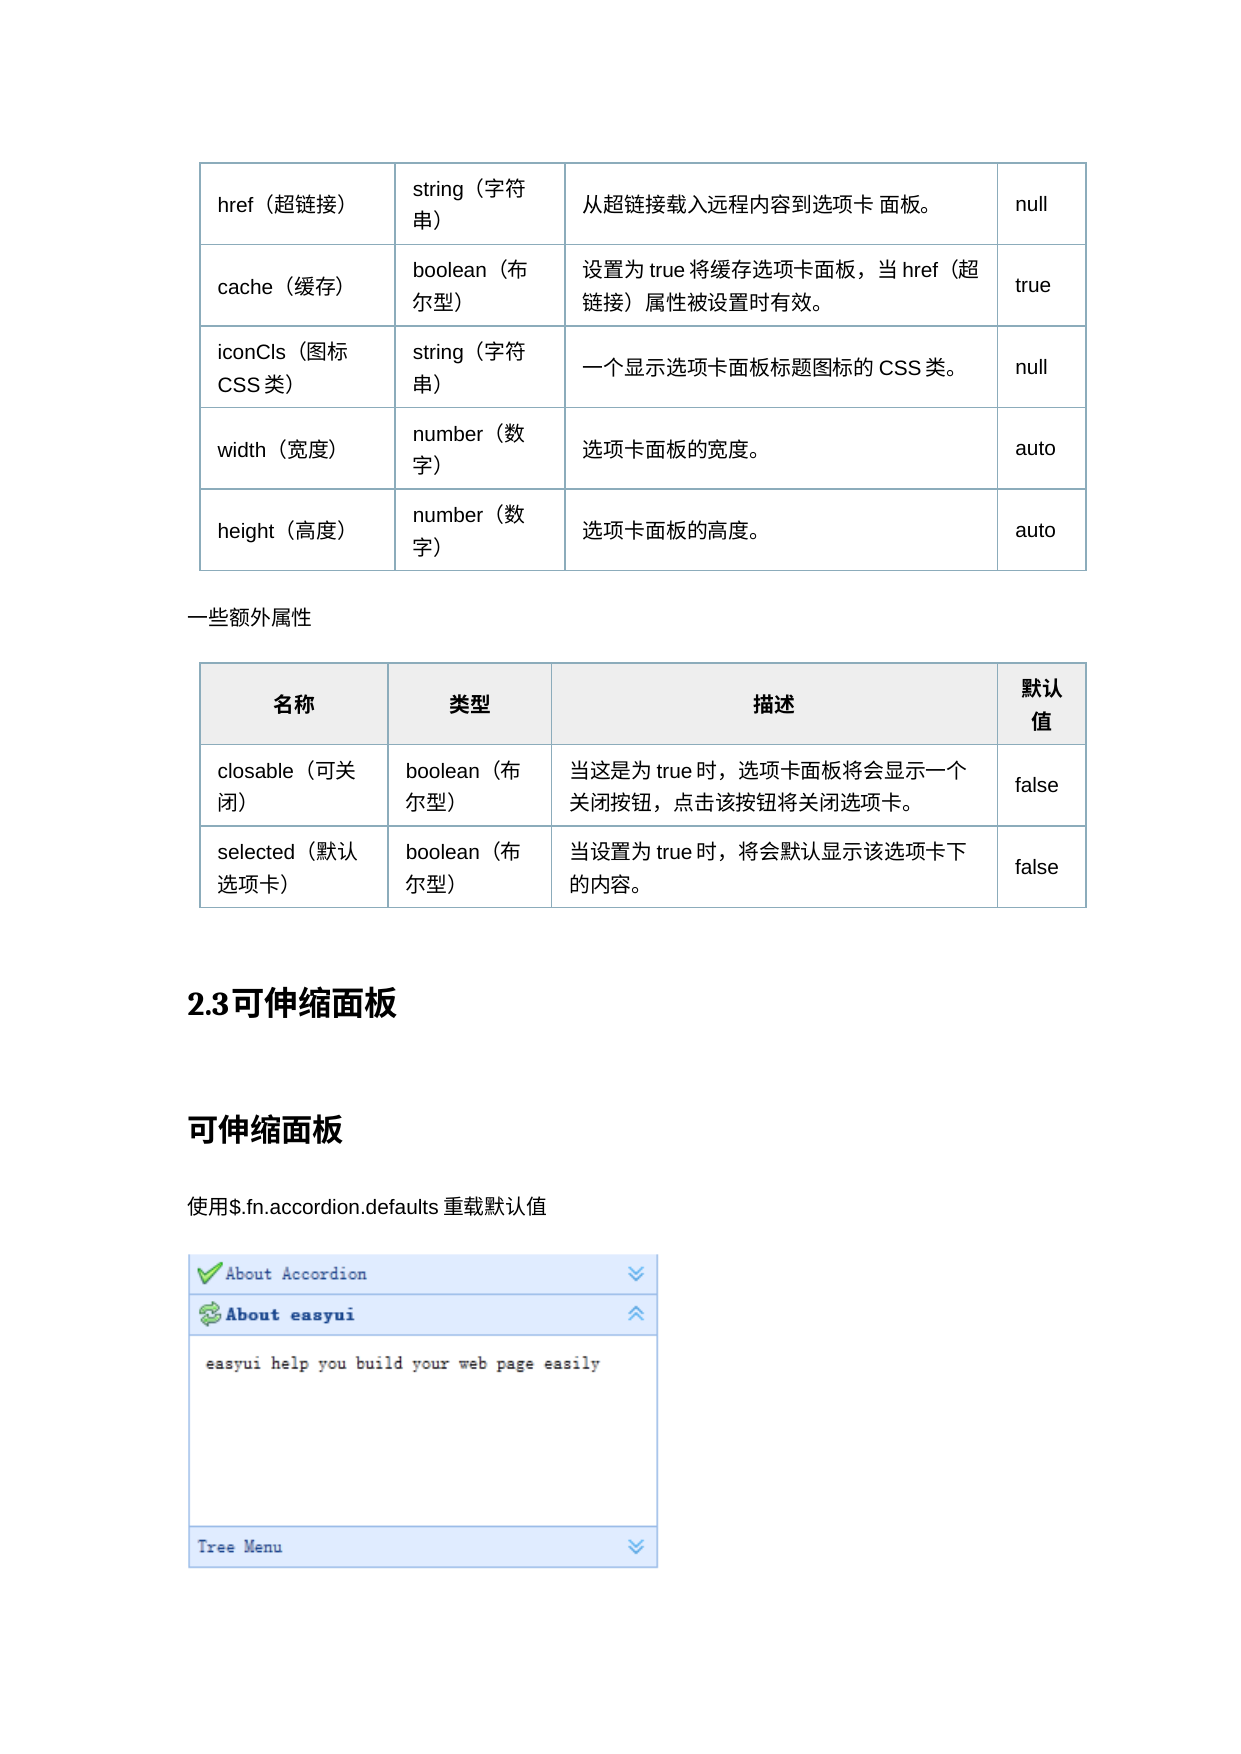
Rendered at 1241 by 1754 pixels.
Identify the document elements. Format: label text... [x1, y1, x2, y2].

table_cell number（数字） [396, 408, 564, 488]
table_cell 当这是为true时，选项卡面板将会显示一个关闭按钮，点击该按钮将关闭选项卡。 [552, 745, 997, 825]
table_cell cache（缓存） [201, 245, 394, 325]
text 可伸缩面板 [187, 1095, 1053, 1160]
table_cell iconCls（图标CSS类） [201, 327, 394, 407]
table_cell 设置为true将缓存选项卡面板，当href（超链接）属性被设置时有效。 [566, 245, 997, 325]
table_cell width（宽度） [201, 408, 394, 488]
table_cell href（超链接） [201, 164, 394, 243]
table_cell boolean（布尔型） [396, 245, 564, 325]
text 使用$.fn.accordion.defaults重载默认值 [187, 1189, 1053, 1222]
table_cell auto [998, 490, 1085, 570]
table_cell 从超链接载入远程内容到选项卡 面板。 [566, 164, 997, 243]
table_cell false [998, 827, 1085, 907]
table_cell null [998, 164, 1085, 243]
table_cell selected（默认选项卡） [201, 827, 387, 907]
table_header 默认值 [998, 664, 1085, 744]
table_cell null [998, 327, 1085, 407]
table_cell boolean（布尔型） [389, 745, 551, 825]
table_header 描述 [552, 664, 997, 744]
table_cell true [998, 245, 1085, 325]
table_cell false [998, 745, 1085, 825]
table_cell closable（可关闭） [201, 745, 387, 825]
table_cell 一个显示选项卡面板标题图标的CSS类。 [566, 327, 997, 407]
text 一些额外属性 [187, 601, 1053, 633]
table_header 类型 [389, 664, 551, 744]
table_cell string（字符串） [396, 164, 564, 243]
table_header 名称 [201, 664, 387, 744]
subtitle 可伸缩面板 [187, 968, 1053, 1033]
table_cell boolean（布尔型） [389, 827, 551, 907]
table_cell auto [998, 408, 1085, 488]
table_cell string（字符串） [396, 327, 564, 407]
table_cell 当设置为true时，将会默认显示该选项卡下的内容。 [552, 827, 997, 907]
table_cell height（高度） [201, 490, 394, 570]
table_cell 选项卡面板的高度。 [566, 490, 997, 570]
table_cell 选项卡面板的宽度。 [566, 408, 997, 488]
picture [187, 1253, 663, 1573]
table_cell number（数字） [396, 490, 564, 570]
